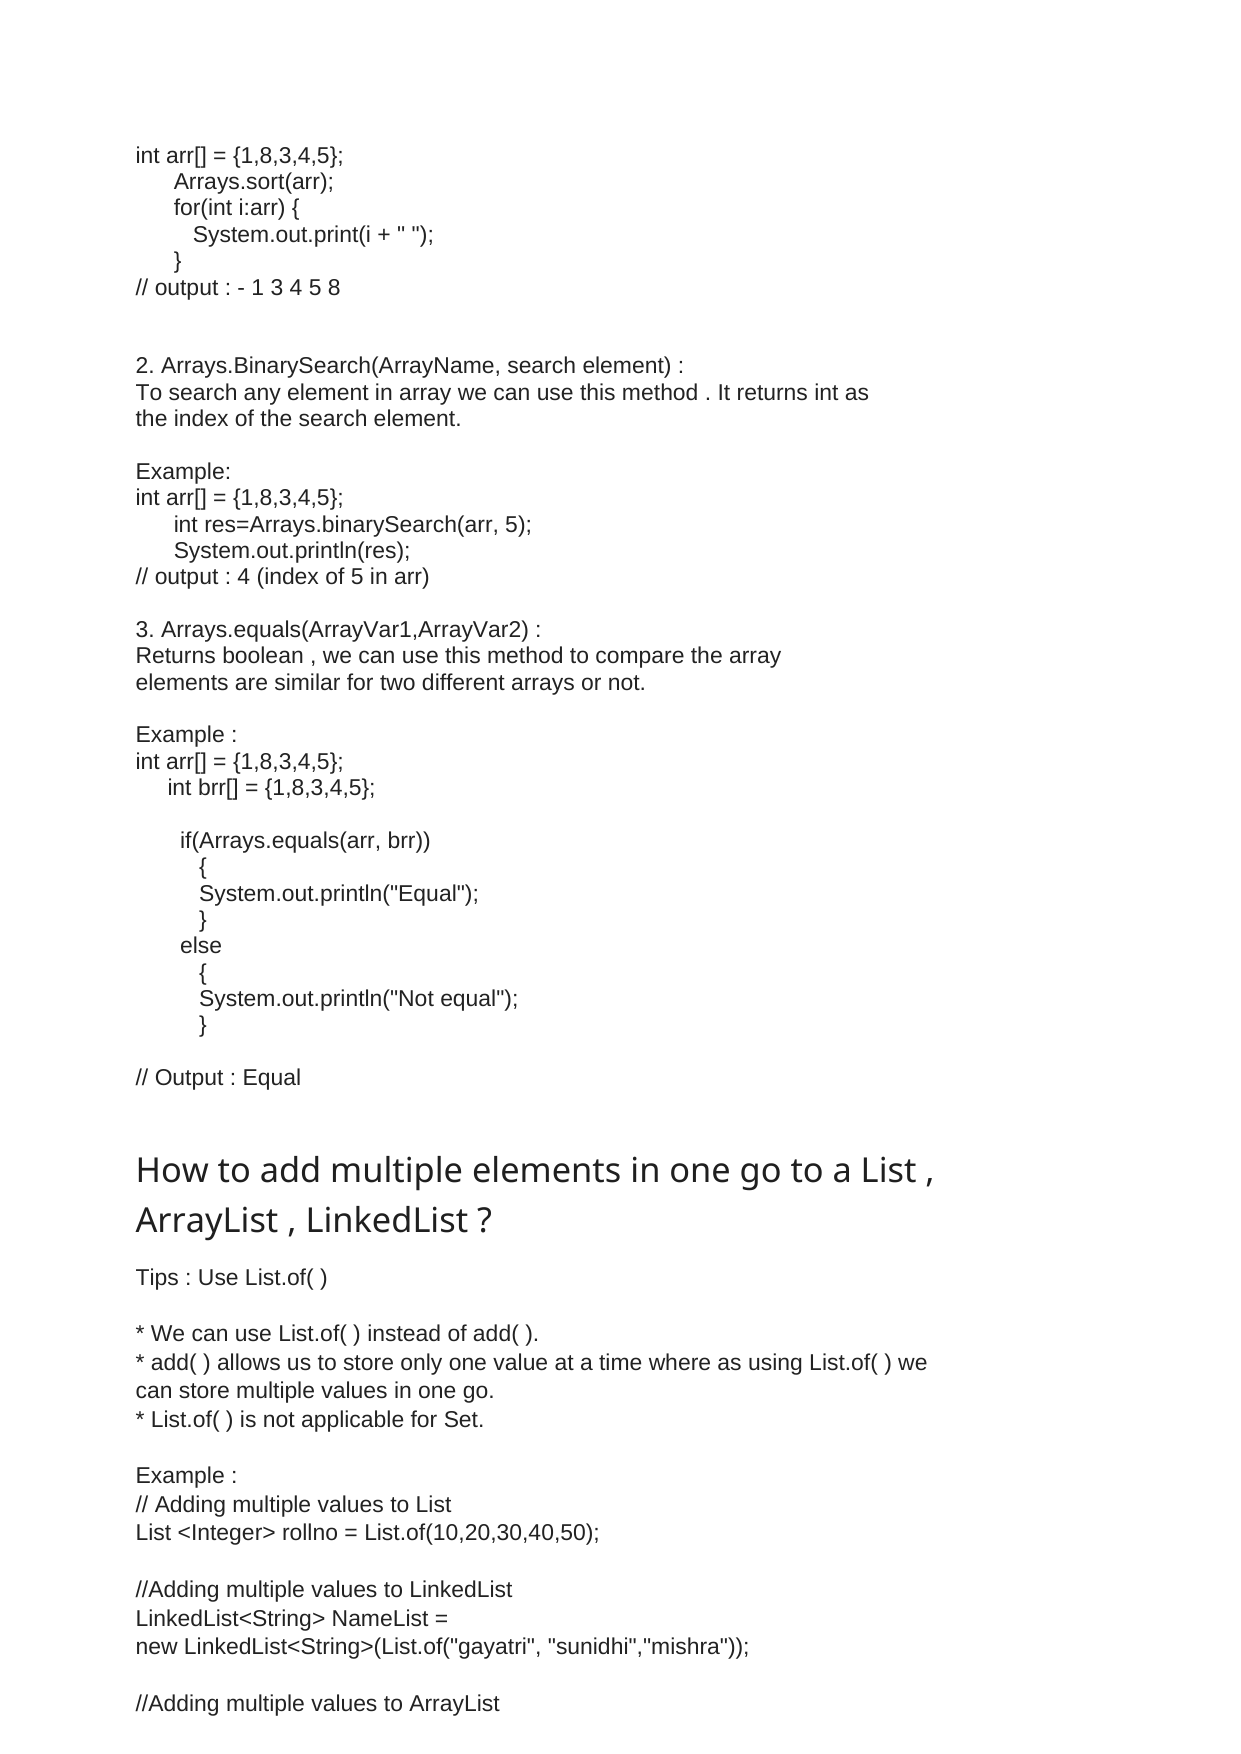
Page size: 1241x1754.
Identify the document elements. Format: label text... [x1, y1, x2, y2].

text How to add multiple elements in one go to a List , ArrayList , LinkedList ? [135, 1146, 1105, 1243]
